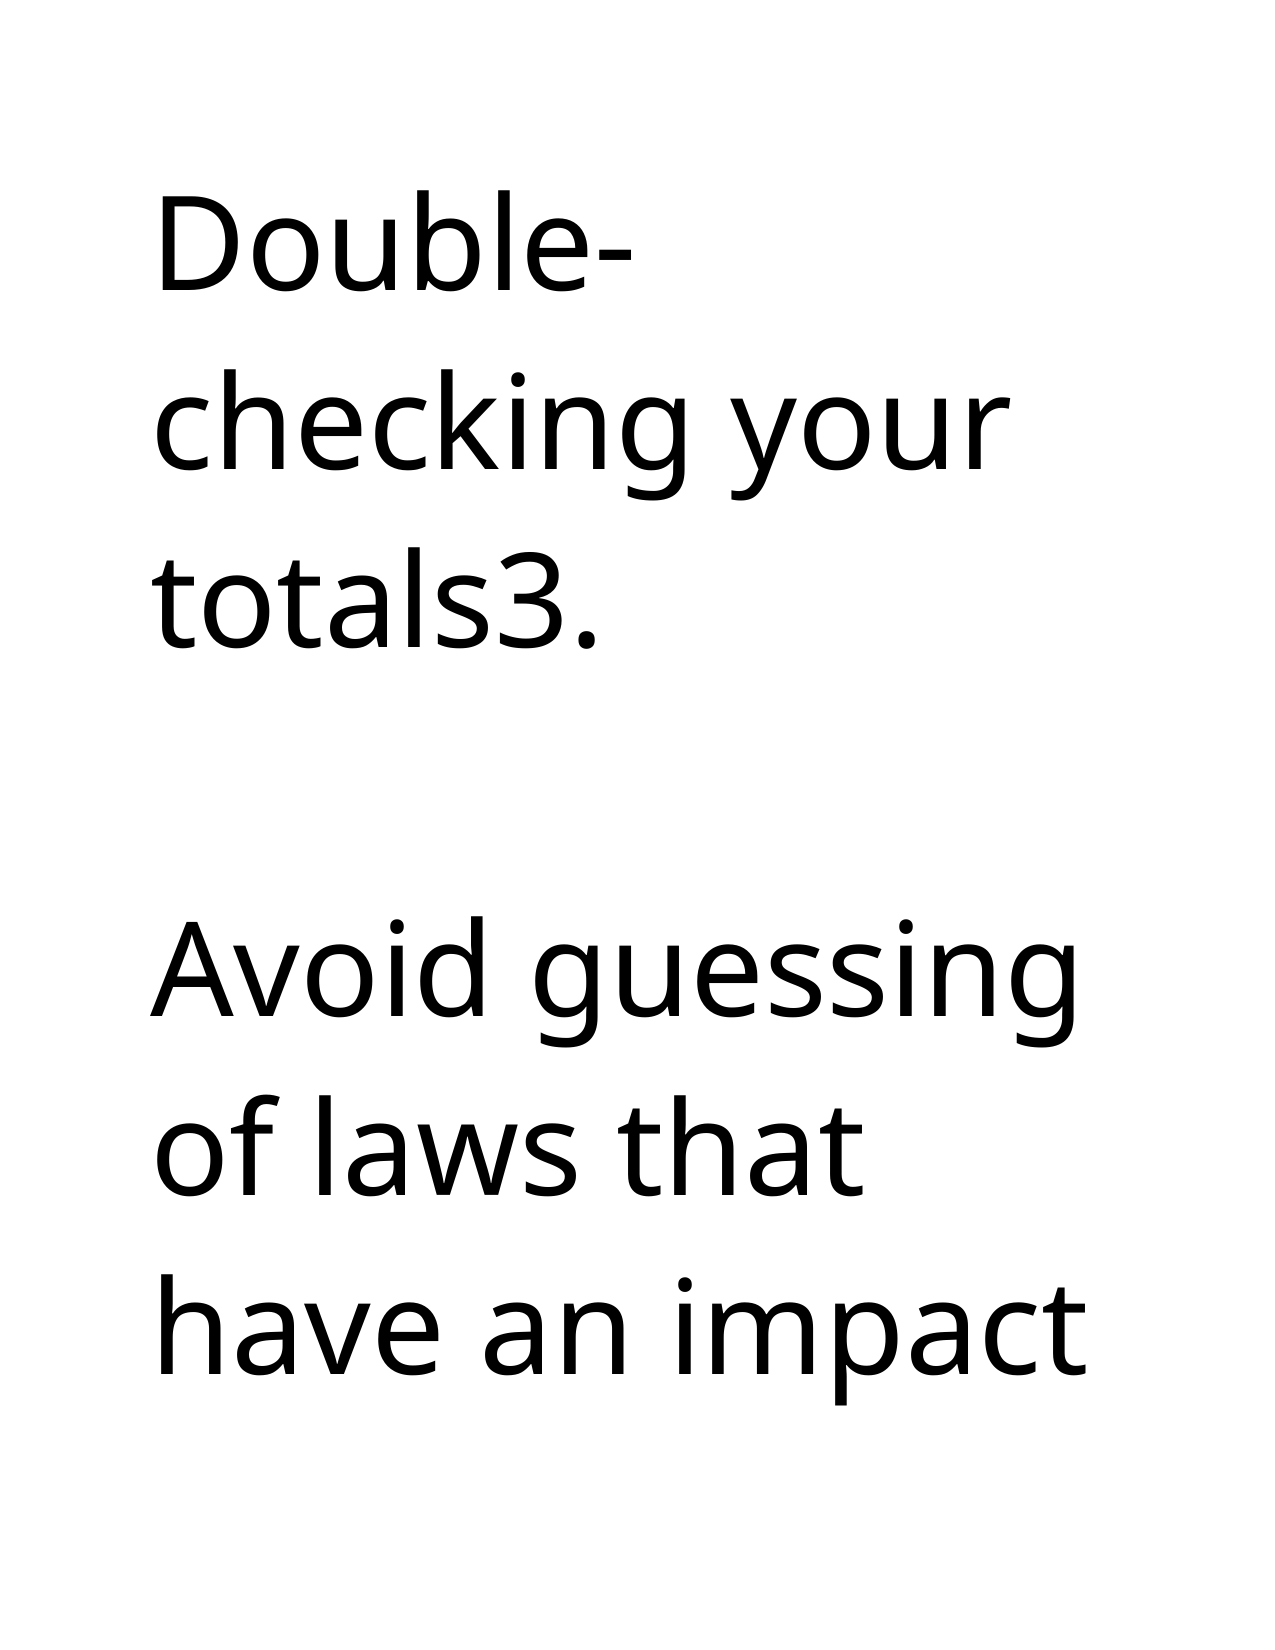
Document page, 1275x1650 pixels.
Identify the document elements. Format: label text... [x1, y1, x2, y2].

text Double-checking your totals3. [150, 150, 1125, 686]
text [150, 876, 1125, 1413]
